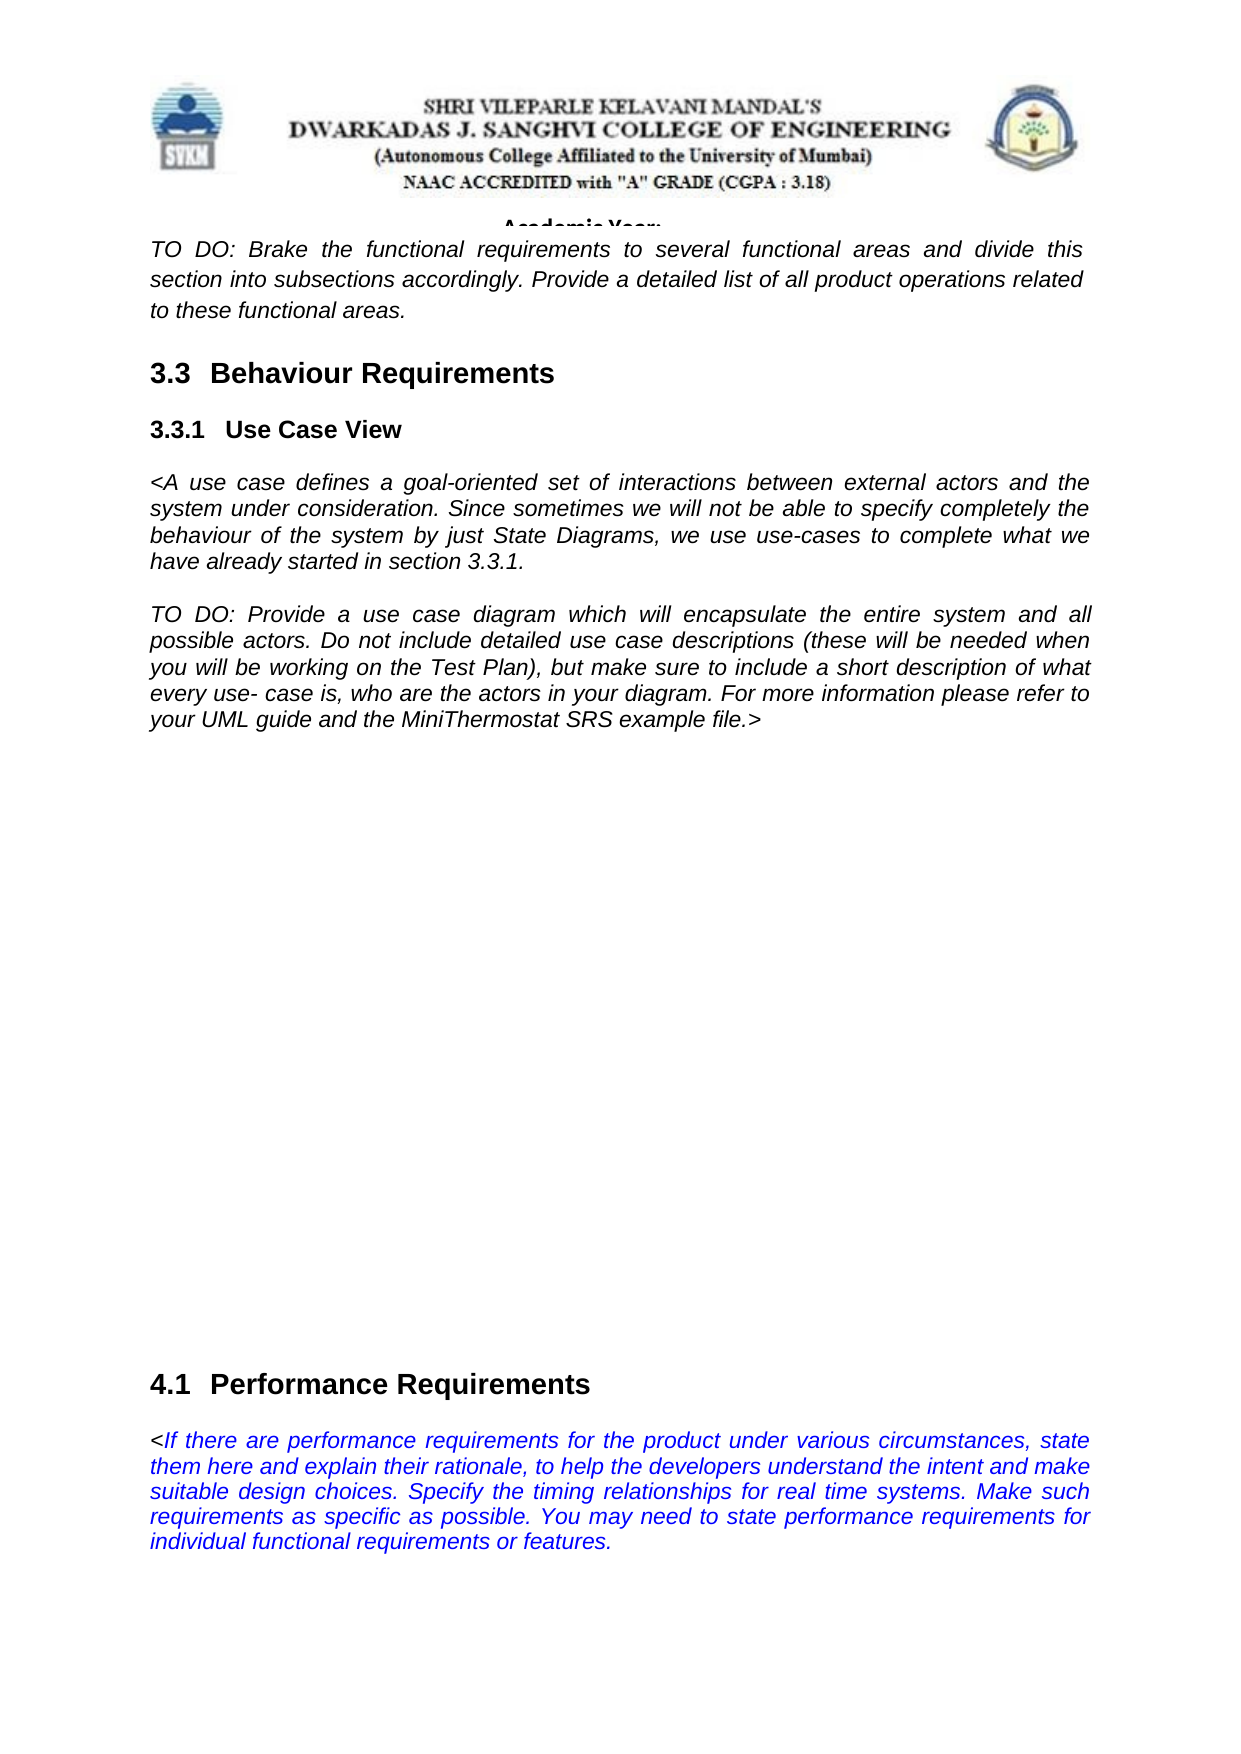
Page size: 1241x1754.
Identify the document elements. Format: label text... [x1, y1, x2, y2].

text <A use case defines a goal-oriented set of interactions between external actors and the system under consideration. Since sometimes we will not be able to specify completely the behaviour of the system by just State Diagrams, we use use-cases to complete what we have already started in section 3.3.1. [150, 469, 1091, 574]
text <If there are performance requirements for the product under various circumstances, state them here and explain their rationale, to help the developers understand the intent and make suitable design choices. Specify the timing relationships for real time systems. Make such requirements as specific as possible. You may need to state performance requirements for individual functional requirements or features. [150, 1429, 1091, 1554]
picture [150, 75, 1091, 198]
subtitle Use Case View [150, 415, 1113, 444]
subtitle Performance Requirements [150, 1367, 1113, 1401]
text TO DO: Brake the functional requirements to several functional areas and divide this section into subsections accordingly. Provide a detailed list of all product operations related to these functional areas. [150, 236, 1083, 323]
subtitle Behaviour Requirements [150, 356, 1113, 390]
text TO DO: Provide a use case diagram which will encapsulate the entire system and all possible actors. Do not include detailed use case descriptions (these will be needed when you will be working on the Test Plan), but make sure to include a short description of what every use- case is, who are the actors in your diagram. For more information please refer to your UML guide and the MiniThermostat SRS example file.> [150, 601, 1092, 732]
